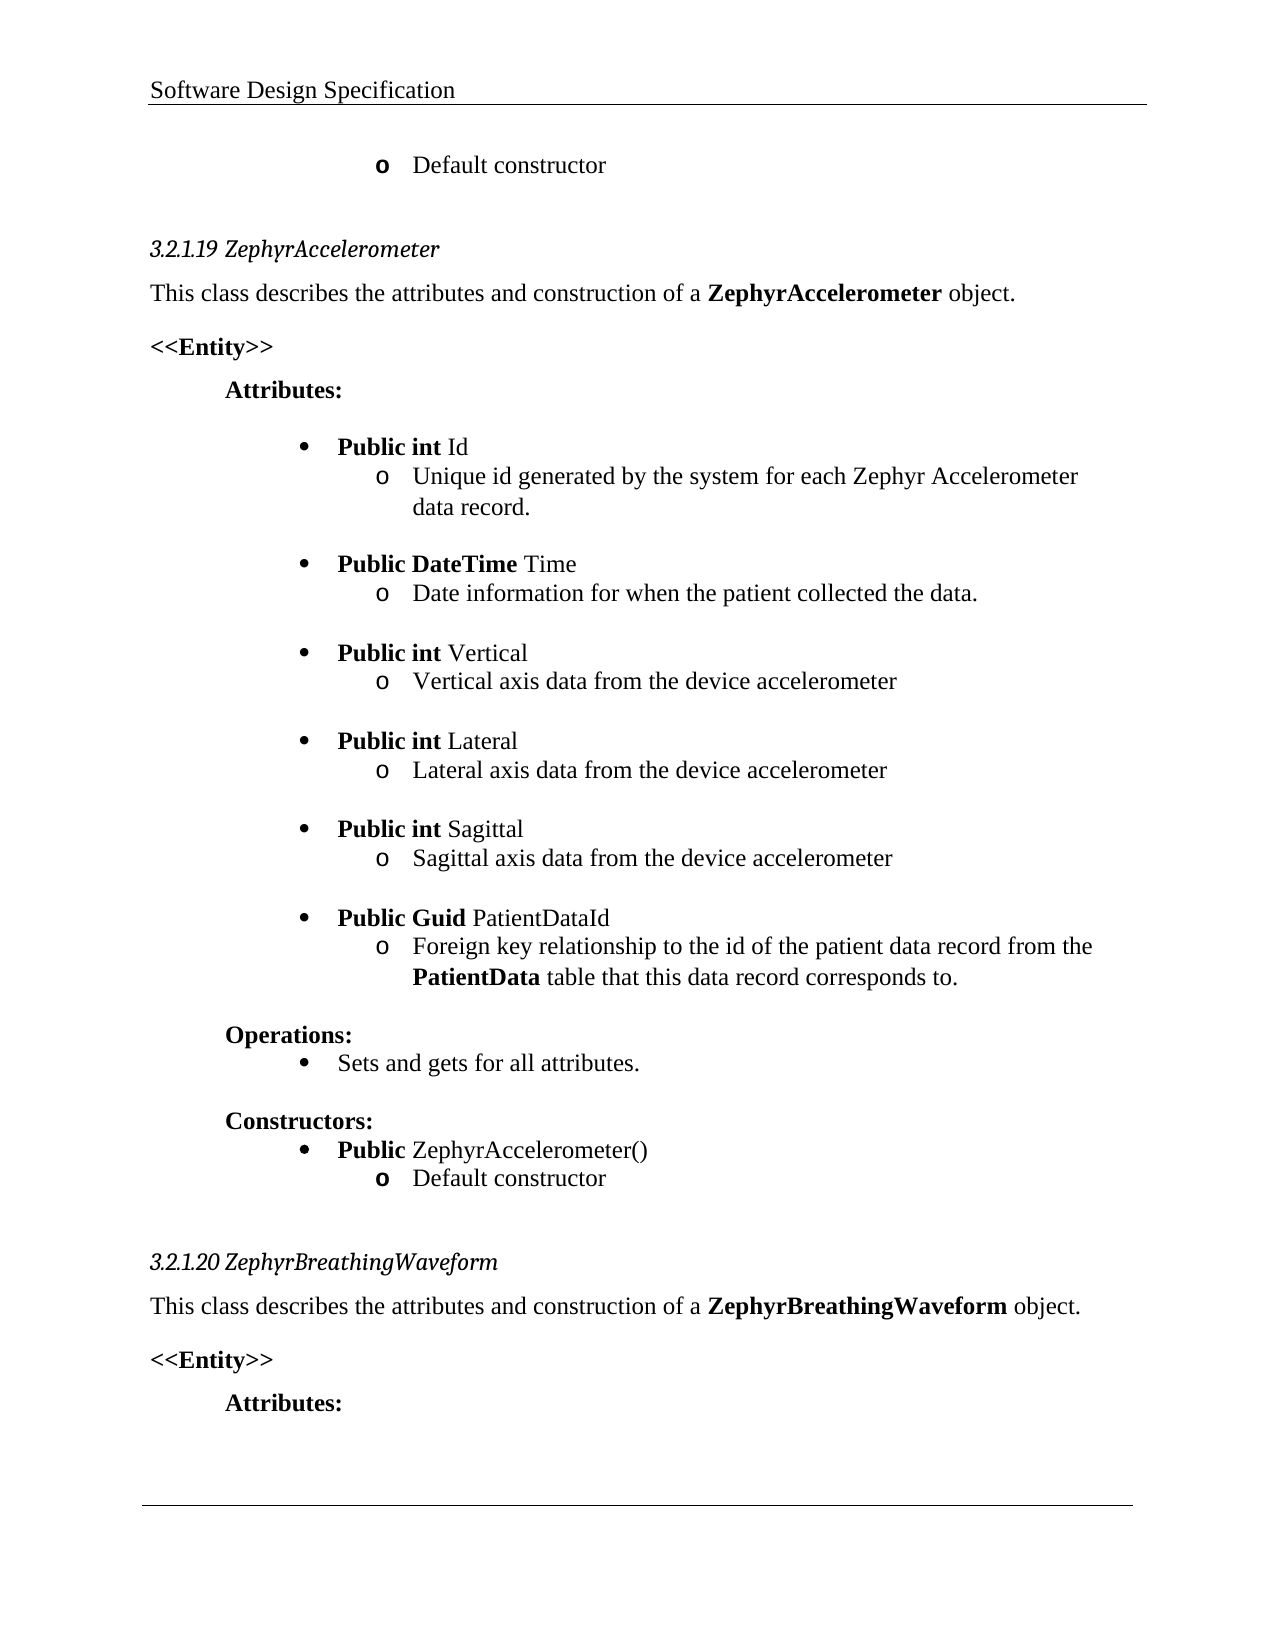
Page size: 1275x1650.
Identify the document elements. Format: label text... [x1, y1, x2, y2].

list Public Guid PatientDataId [300, 903, 1125, 931]
subtitle ZephyrAccelerometer [150, 235, 1125, 263]
subtitle ZephyrBreathingWaveform [150, 1248, 1125, 1277]
list Unique id generated by the system for each Zephyr Accelerometer data record. [375, 461, 1125, 521]
list Public int Lateral [300, 726, 1125, 755]
text <<Entity>> [150, 332, 1125, 360]
text This class describes the attributes and construction of a ZephyrAccelerometer object. [150, 278, 1125, 307]
list Foreign key relationship to the id of the patient data record from the PatientData table that this data record corresponds to. [375, 931, 1125, 991]
list Date information for when the patient collected the data. [375, 578, 1125, 609]
text Attributes: [150, 1388, 1125, 1417]
text This class describes the attributes and construction of a ZephyrBreathingWaveform object. [150, 1291, 1125, 1320]
list Public ZephyrAccelerometer() [300, 1135, 1125, 1163]
list Public int Vertical [300, 638, 1125, 666]
list Lateral axis data from the device accelerometer [375, 755, 1125, 786]
text Constructors: [225, 1106, 1125, 1135]
list Public int Id [300, 432, 1125, 461]
list Sets and gets for all attributes. [300, 1048, 1125, 1077]
list Public int Sagittal [300, 814, 1125, 843]
list Default constructor [375, 1163, 1125, 1194]
list Sagittal axis data from the device accelerometer [375, 843, 1125, 874]
text Attributes: [150, 375, 1125, 403]
text <<Entity>> [150, 1345, 1125, 1374]
list Public DateTime Time [300, 549, 1125, 578]
list Default constructor [375, 150, 1125, 181]
text Operations: [150, 1020, 1125, 1048]
list Vertical axis data from the device accelerometer [375, 666, 1125, 697]
